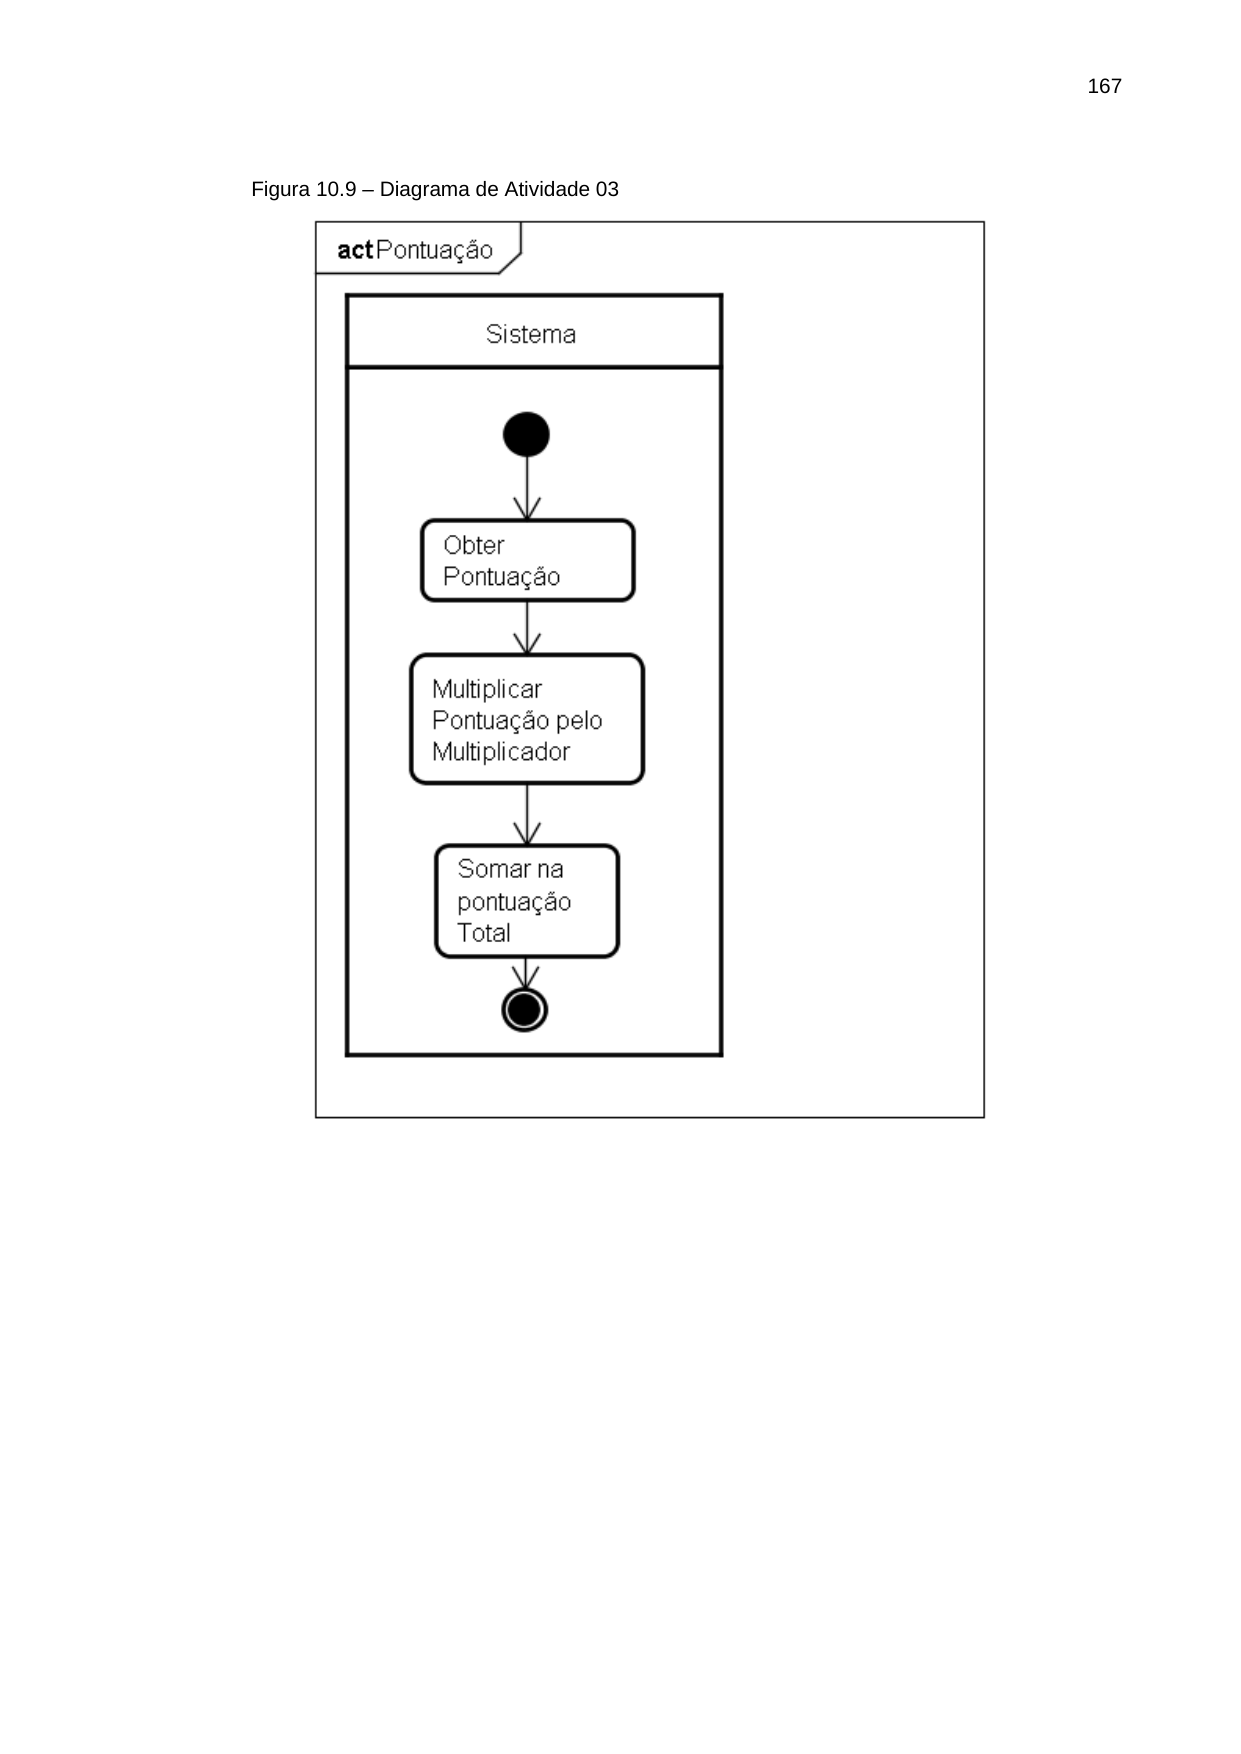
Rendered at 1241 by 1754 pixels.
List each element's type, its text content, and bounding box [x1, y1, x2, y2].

picture [295, 201, 1004, 1139]
